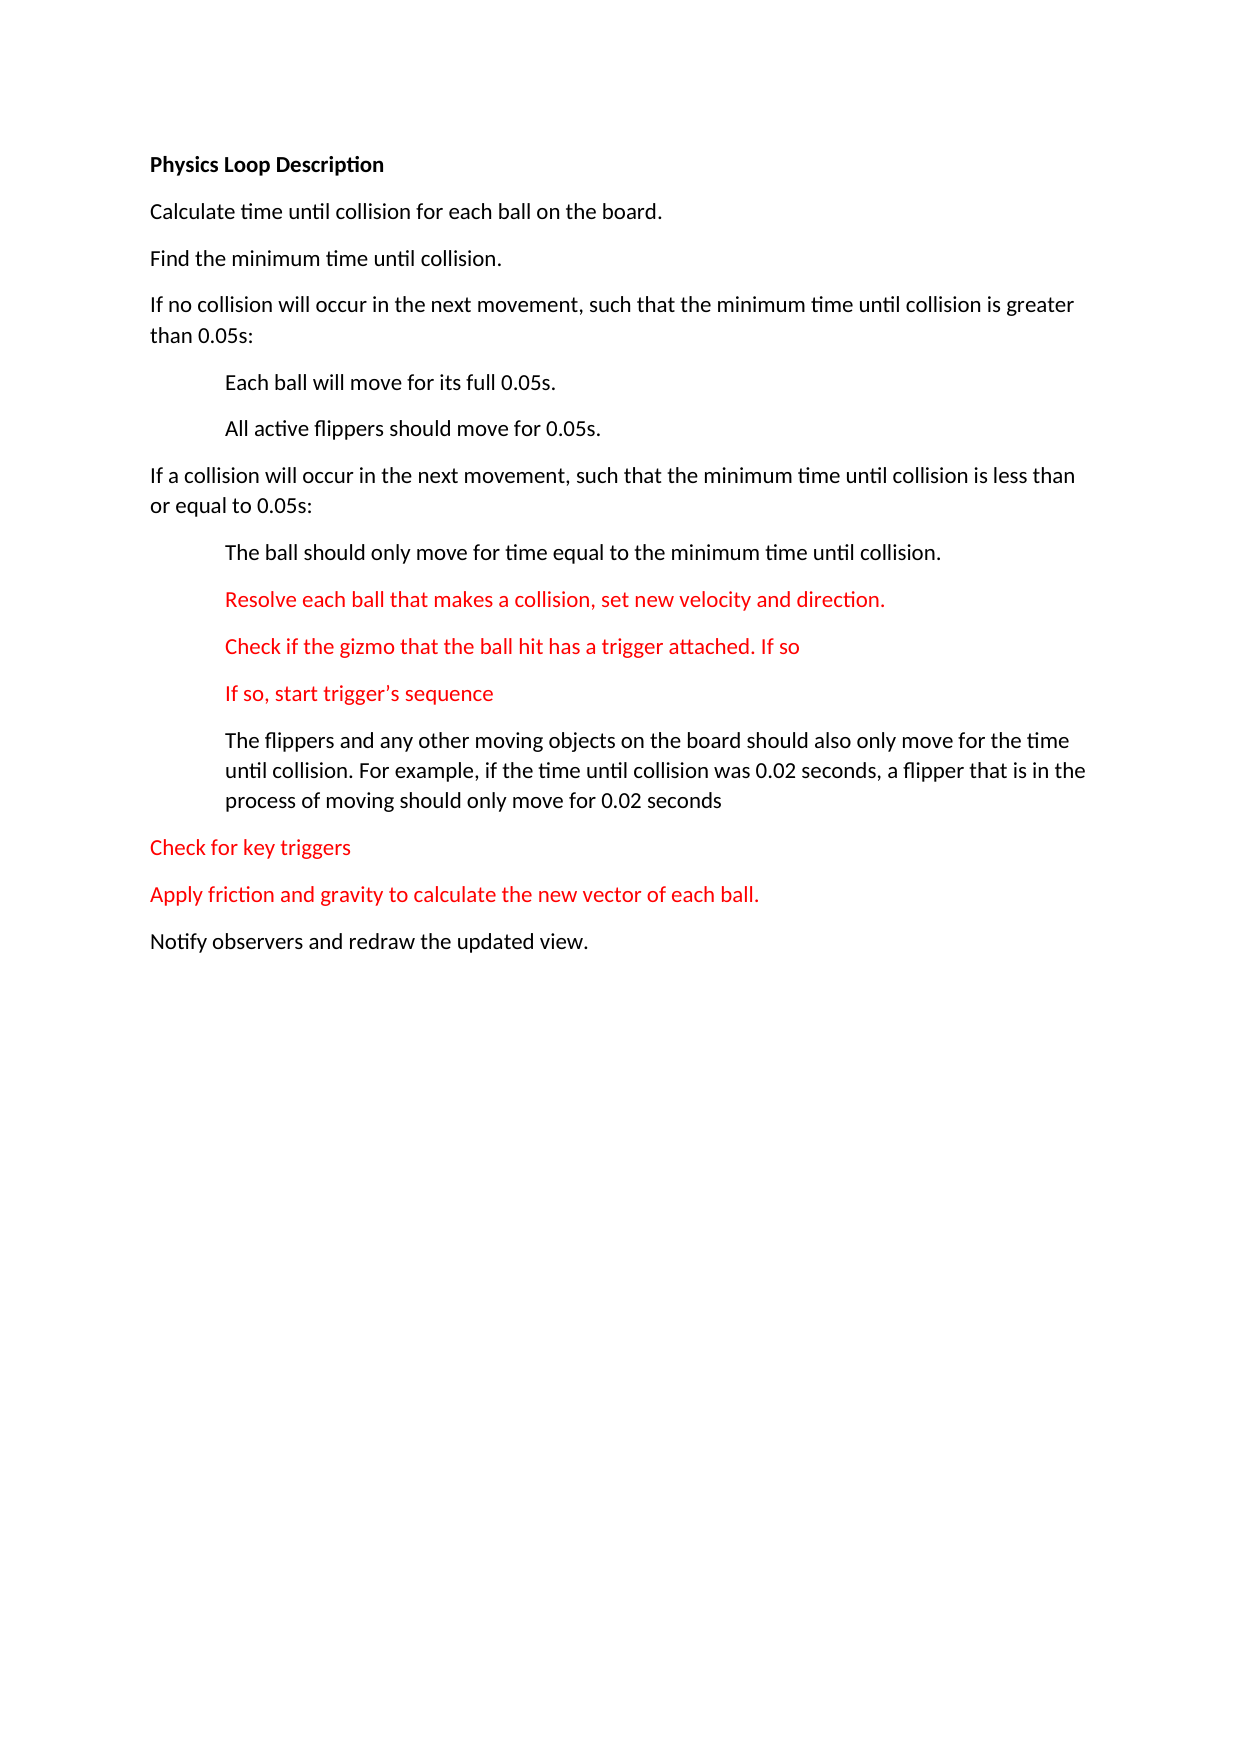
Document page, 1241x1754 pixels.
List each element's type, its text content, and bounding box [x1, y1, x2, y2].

text If so, start trigger’s sequence [225, 679, 1090, 707]
text The ball should only move for time equal to the minimum time until collision. [150, 538, 1090, 567]
text Notify observers and redraw the updated view. [150, 927, 1090, 955]
text Check if the gizmo that the ball hit has a trigger attached. If so [225, 632, 1090, 660]
text All active flippers should move for 0.05s. [225, 414, 1090, 443]
text Physics Loop Description [150, 150, 1090, 178]
text Each ball will move for its full 0.05s. [225, 368, 1090, 396]
text If a collision will occur in the next movement, such that the minimum time until collision is less than or equal to 0.05s: [150, 461, 1090, 520]
text Resolve each ball that makes a collision, set new velocity and direction. [150, 585, 1090, 613]
text If no collision will occur in the next movement, such that the minimum time until collision is greater than 0.05s: [150, 291, 1090, 349]
text Find the minimum time until collision. [150, 244, 1090, 272]
text Calculate time until collision for each ball on the board. [150, 197, 1090, 225]
text Apply friction and gravity to calculate the new vector of each ball. [150, 880, 1090, 908]
text Check for key triggers [150, 833, 1090, 861]
text The flippers and any other moving objects on the board should also only move for the time until collision. For example, if the time until collision was 0.02 seconds, a flipper that is in the process of moving should only move for 0.02 seconds [225, 726, 1090, 814]
